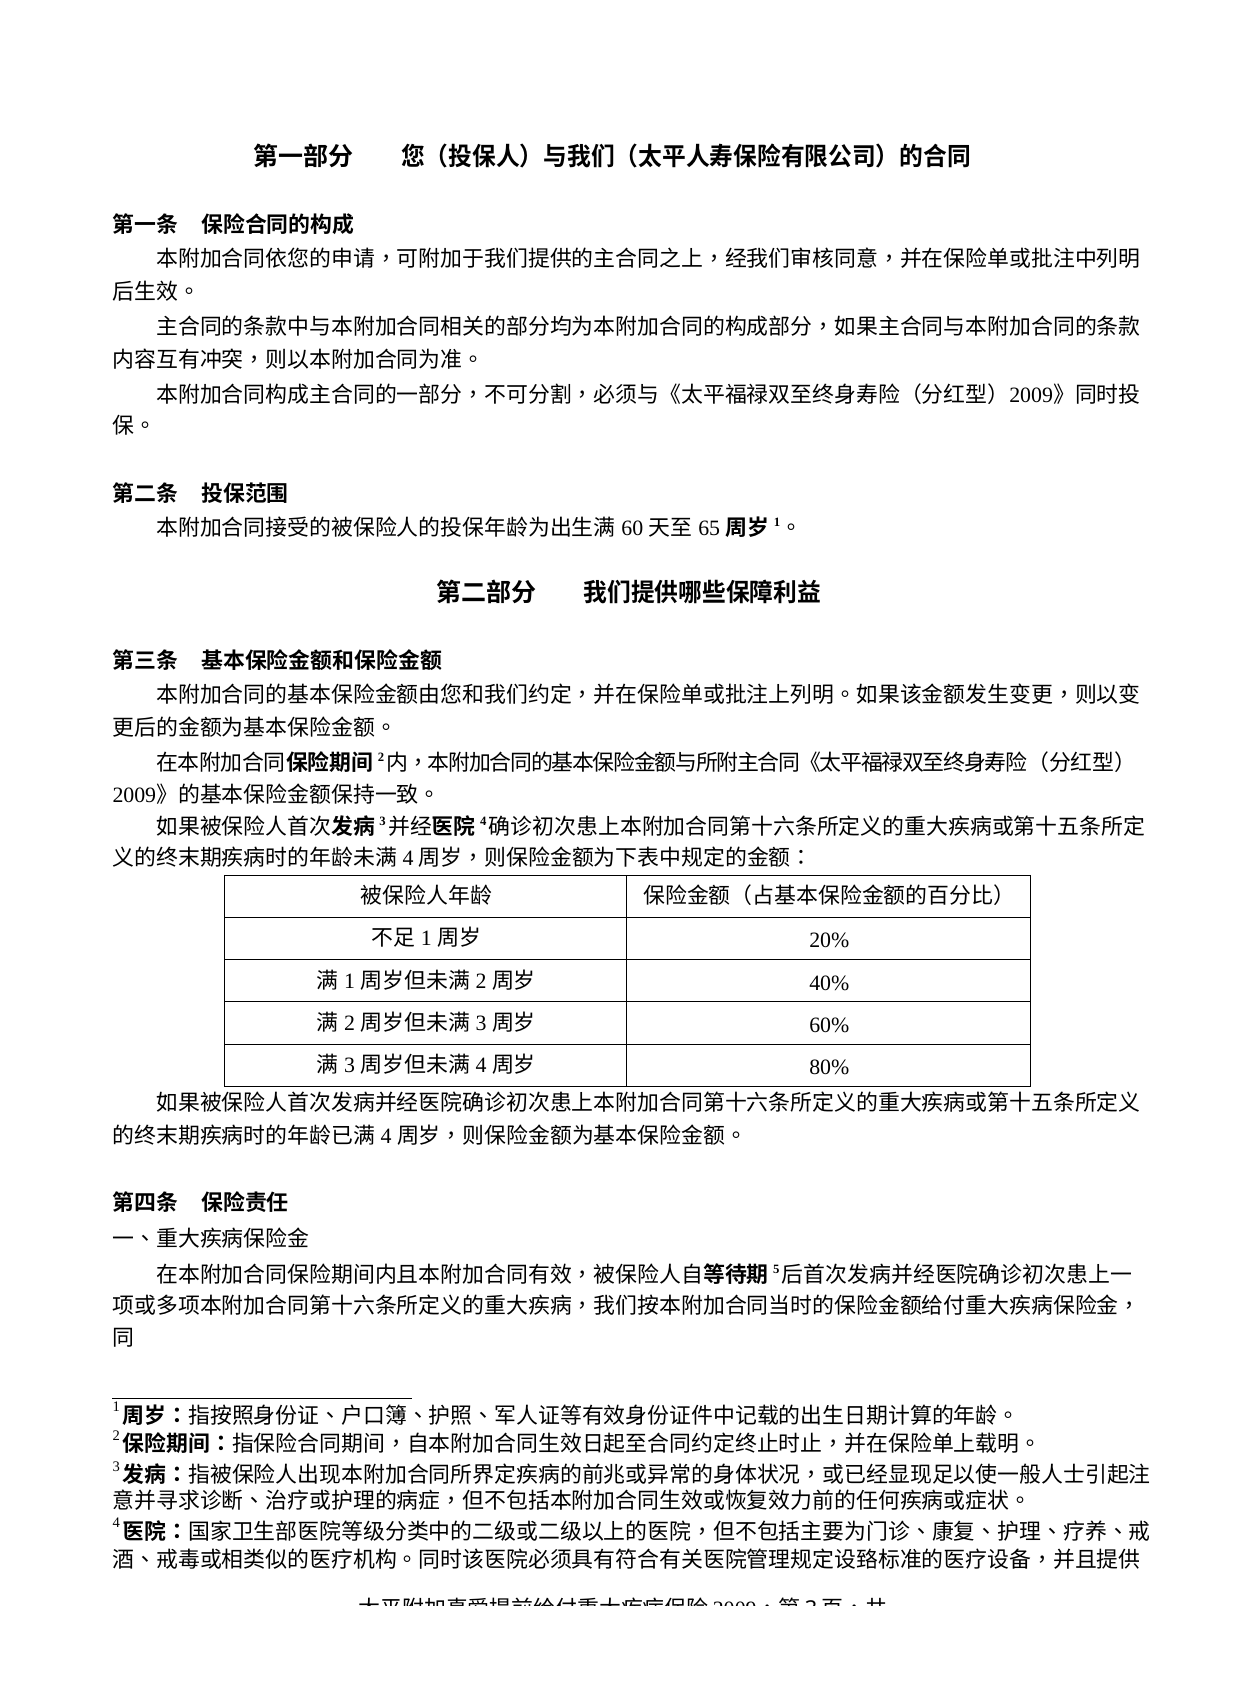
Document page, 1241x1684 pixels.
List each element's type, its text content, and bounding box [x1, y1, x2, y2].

text 本附加合同接受的被保险人的投保年龄为出生满 60 天至 65 周岁1。 [156, 512, 1167, 541]
text 如果被保险人首次发病并经医院确诊初次患上本附加合同第十六条所定义的重大疾病或第十五条所定义的终末期疾病时的年龄已满 4 周岁，则保险金额为基本保险金额。 [112, 1087, 1144, 1150]
subtitle 第一条 保险合同的构成 [112, 209, 1167, 239]
table_cell 满 1 周岁但未满 2 周岁 [225, 960, 626, 1001]
table_cell 80% [627, 1045, 1030, 1086]
text 3发病：指被保险人出现本附加合同所界定疾病的前兆或异常的身体状况，或已经显现足以使一般人士引起注 [112, 1457, 1167, 1489]
table_cell 40% [627, 960, 1030, 1001]
table_cell 60% [627, 1002, 1030, 1043]
text 本附加合同构成主合同的一部分，不可分割，必须与《太平福禄双至终身寿险（分红型）2009》同时投保。 [112, 379, 1144, 440]
subtitle 第一部分 您（投保人）与我们（太平人寿保险有限公司）的合同 [253, 139, 1167, 172]
subtitle 第二部分 我们提供哪些保障利益 [100, 574, 1157, 608]
table_cell 满 2 周岁但未满 3 周岁 [225, 1002, 626, 1043]
table_cell 20% [627, 918, 1030, 959]
text 酒、戒毒或相类似的医疗机构。同时该医院必须具有符合有关医院管理规定设臵标准的医疗设备，并且提供 [112, 1546, 1167, 1573]
text 2009》的基本保险金额保持一致。 [112, 779, 1167, 808]
subtitle 第二条 投保范围 [112, 478, 1167, 508]
subtitle 第三条 基本保险金额和保险金额 [112, 645, 1167, 675]
text 主合同的条款中与本附加合同相关的部分均为本附加合同的构成部分，如果主合同与本附加合同的条款内容互有冲突，则以本附加合同为准。 [112, 311, 1144, 374]
table_header 保险金额（占基本保险金额的百分比） [627, 876, 1030, 917]
text 如果被保险人首次发病3并经医院4确诊初次患上本附加合同第十六条所定义的重大疾病或第十五条所定义的终末期疾病时的年龄未满 4 周岁，则保险金额为下表中规定的金额： [112, 811, 1145, 872]
text 在本附加合同保险期间2内，本附加合同的基本保险金额与所附主合同《太平福禄双至终身寿险（分红型） [156, 747, 1167, 776]
text 4医院：国家卫生部医院等级分类中的二级或二级以上的医院，但不包括主要为门诊、康复、护理、疗养、戒 [112, 1513, 1167, 1546]
text 本附加合同依您的申请，可附加于我们提供的主合同之上，经我们审核同意，并在保险单或批注中列明后生效。 [112, 243, 1144, 306]
table_header 被保险人年龄 [225, 876, 626, 917]
table_cell 满 3 周岁但未满 4 周岁 [225, 1045, 626, 1086]
text 2保险期间：指保险合同期间，自本附加合同生效日起至合同约定终止时止，并在保险单上载明。 [112, 1429, 1167, 1457]
text 1周岁：指按照身份证、户口簿、护照、军人证等有效身份证件中记载的出生日期计算的年龄。 [112, 1396, 1167, 1429]
text 意并寻求诊断、治疗或护理的病症，但不包括本附加合同生效或恢复效力前的任何疾病或症状。 [112, 1489, 1167, 1513]
text 在本附加合同保险期间内且本附加合同有效，被保险人自等待期5后首次发病并经医院确诊初次患上一项或多项本附加合同第十六条所定义的重大疾病，我们按本附加合同当时的保险金额给付重大疾病保险金，同 [112, 1259, 1149, 1352]
table_cell 不足 1 周岁 [225, 918, 626, 959]
text 本附加合同的基本保险金额由您和我们约定，并在保险单或批注上列明。如果该金额发生变更，则以变更后的金额为基本保险金额。 [112, 679, 1144, 742]
text 第四条 保险责任一、重大疾病保险金 [112, 1187, 310, 1252]
